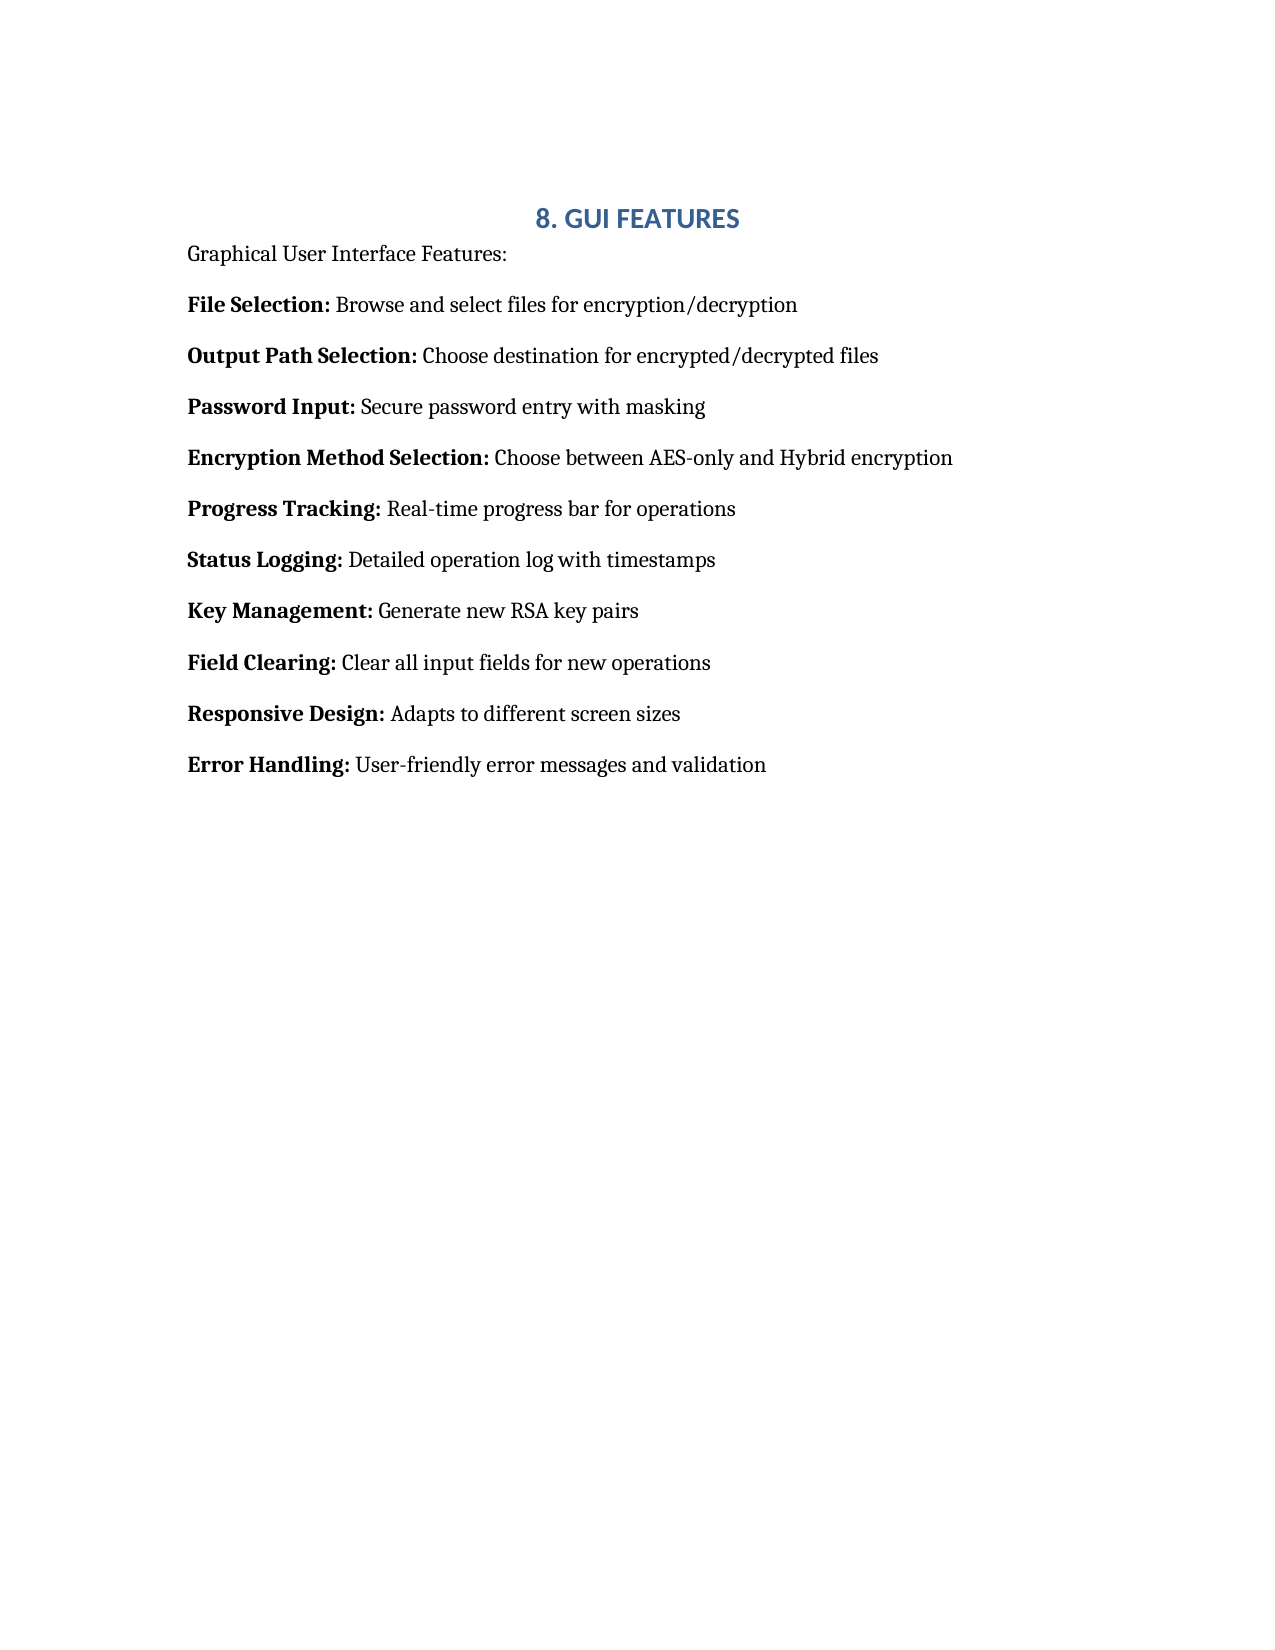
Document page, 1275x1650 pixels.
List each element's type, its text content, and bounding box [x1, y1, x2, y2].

text Field Clearing: Clear all input fields for new operations [187, 649, 1087, 676]
text File Selection: Browse and select files for encryption/decryption [187, 292, 1087, 318]
text Progress Tracking: Real-time progress bar for operations [187, 496, 1087, 522]
text Status Logging: Detailed operation log with timestamps [187, 547, 1087, 573]
text Error Handling: User-friendly error messages and validation [187, 751, 1087, 778]
text Output Path Selection: Choose destination for encrypted/decrypted files [187, 343, 1087, 369]
text Responsive Design: Adapts to different screen sizes [187, 700, 1087, 727]
subtitle 8. GUI FEATURES [187, 200, 1087, 236]
text Key Management: Generate new RSA key pairs [187, 598, 1087, 624]
text Password Input: Secure password entry with masking [187, 394, 1087, 420]
text Encryption Method Selection: Choose between AES-only and Hybrid encryption [187, 445, 1087, 471]
text Graphical User Interface Features: [187, 241, 1087, 267]
